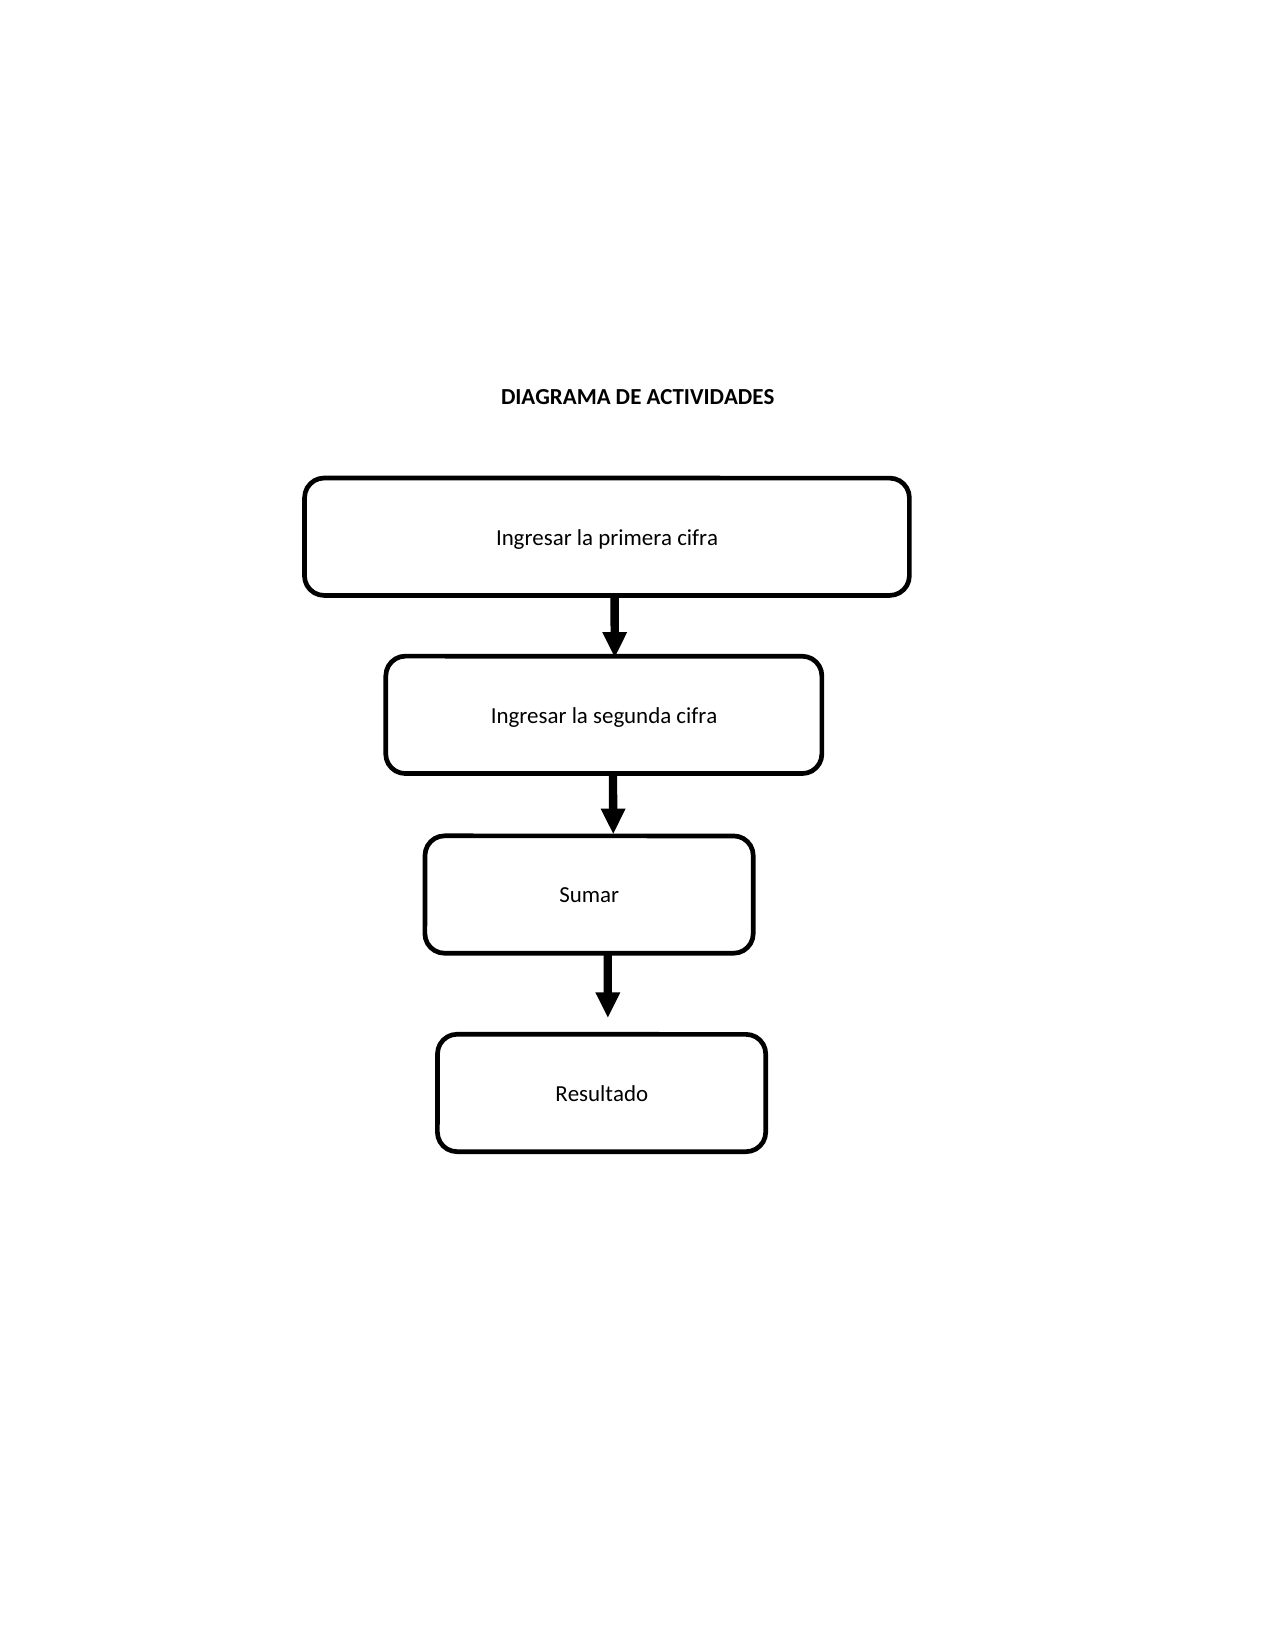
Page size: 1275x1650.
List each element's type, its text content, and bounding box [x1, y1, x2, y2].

text DIAGRAMA DE ACTIVIDADES [177, 382, 1098, 410]
